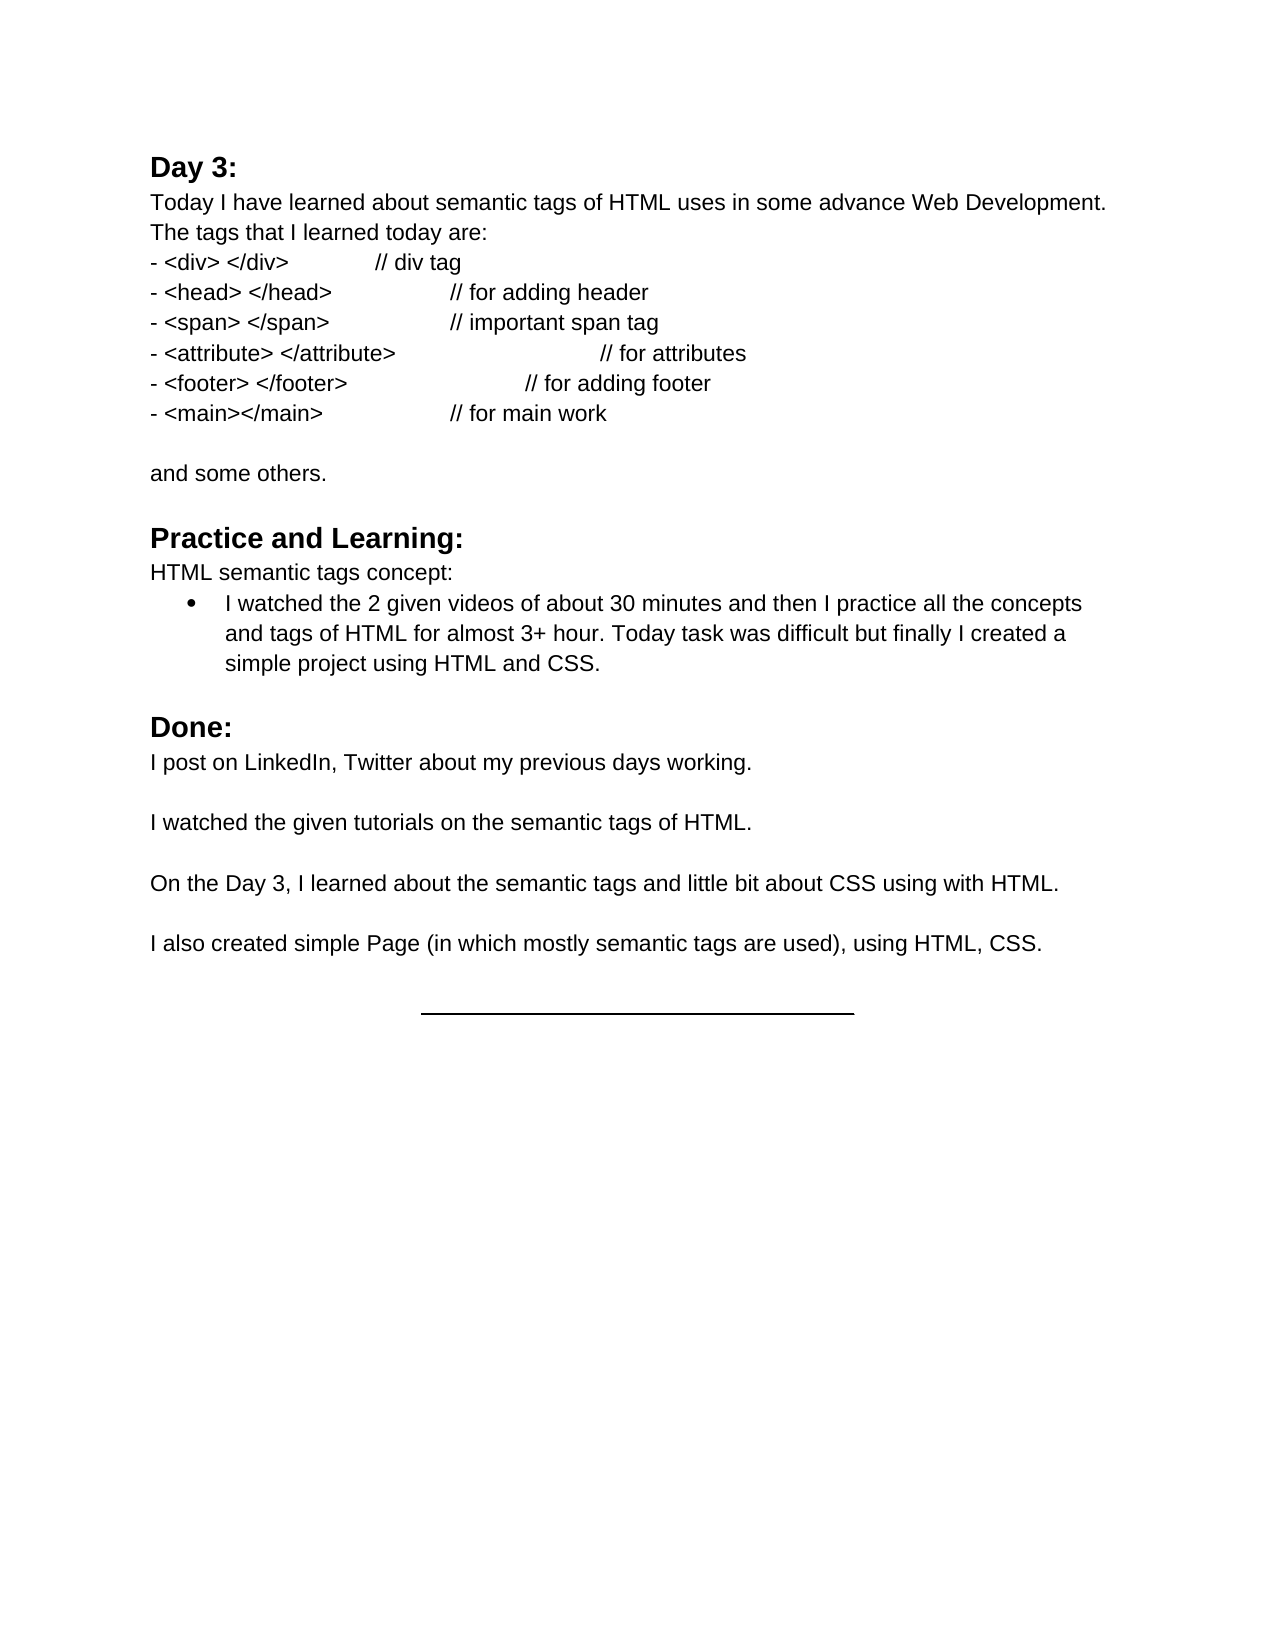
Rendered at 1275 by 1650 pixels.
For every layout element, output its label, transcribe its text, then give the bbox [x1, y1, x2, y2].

text I also created simple Page (in which mostly semantic tags are used), using HTML, CSS. [150, 930, 1125, 957]
text Day 3: [150, 150, 1125, 183]
text - <head> </head> // for adding header [150, 279, 1125, 306]
text - <footer> </footer> // for adding footer [150, 370, 1125, 396]
text I post on LinkedIn, Twitter about my previous days working. [150, 749, 1125, 775]
text and some others. [150, 460, 1125, 487]
text HTML semantic tags concept: [150, 559, 1125, 586]
text - <attribute> </attribute> // for attributes [150, 339, 1125, 366]
text - <div> </div> // div tag [150, 249, 1125, 275]
text - <span> </span> // important span tag [150, 309, 1125, 336]
text The tags that I learned today are: [150, 219, 1125, 245]
text I watched the given tutorials on the semantic tags of HTML. [150, 809, 1125, 836]
text Practice and Learning: [150, 521, 1125, 554]
text On the Day 3, I learned about the semantic tags and little bit about CSS using with HTML. [150, 870, 1125, 896]
text Today I have learned about semantic tags of HTML uses in some advance Web Development. [150, 188, 1125, 215]
list I watched the 2 given videos of about 30 minutes and then I practice all the concepts and tags of HTML for almost 3+ hour. Today task was difficult but finally I created a simple project using HTML and CSS. [187, 589, 1125, 676]
text - <main></main> // for main work [150, 400, 1125, 426]
text __________________________________ [150, 991, 1125, 1017]
text Done: [150, 710, 1125, 744]
